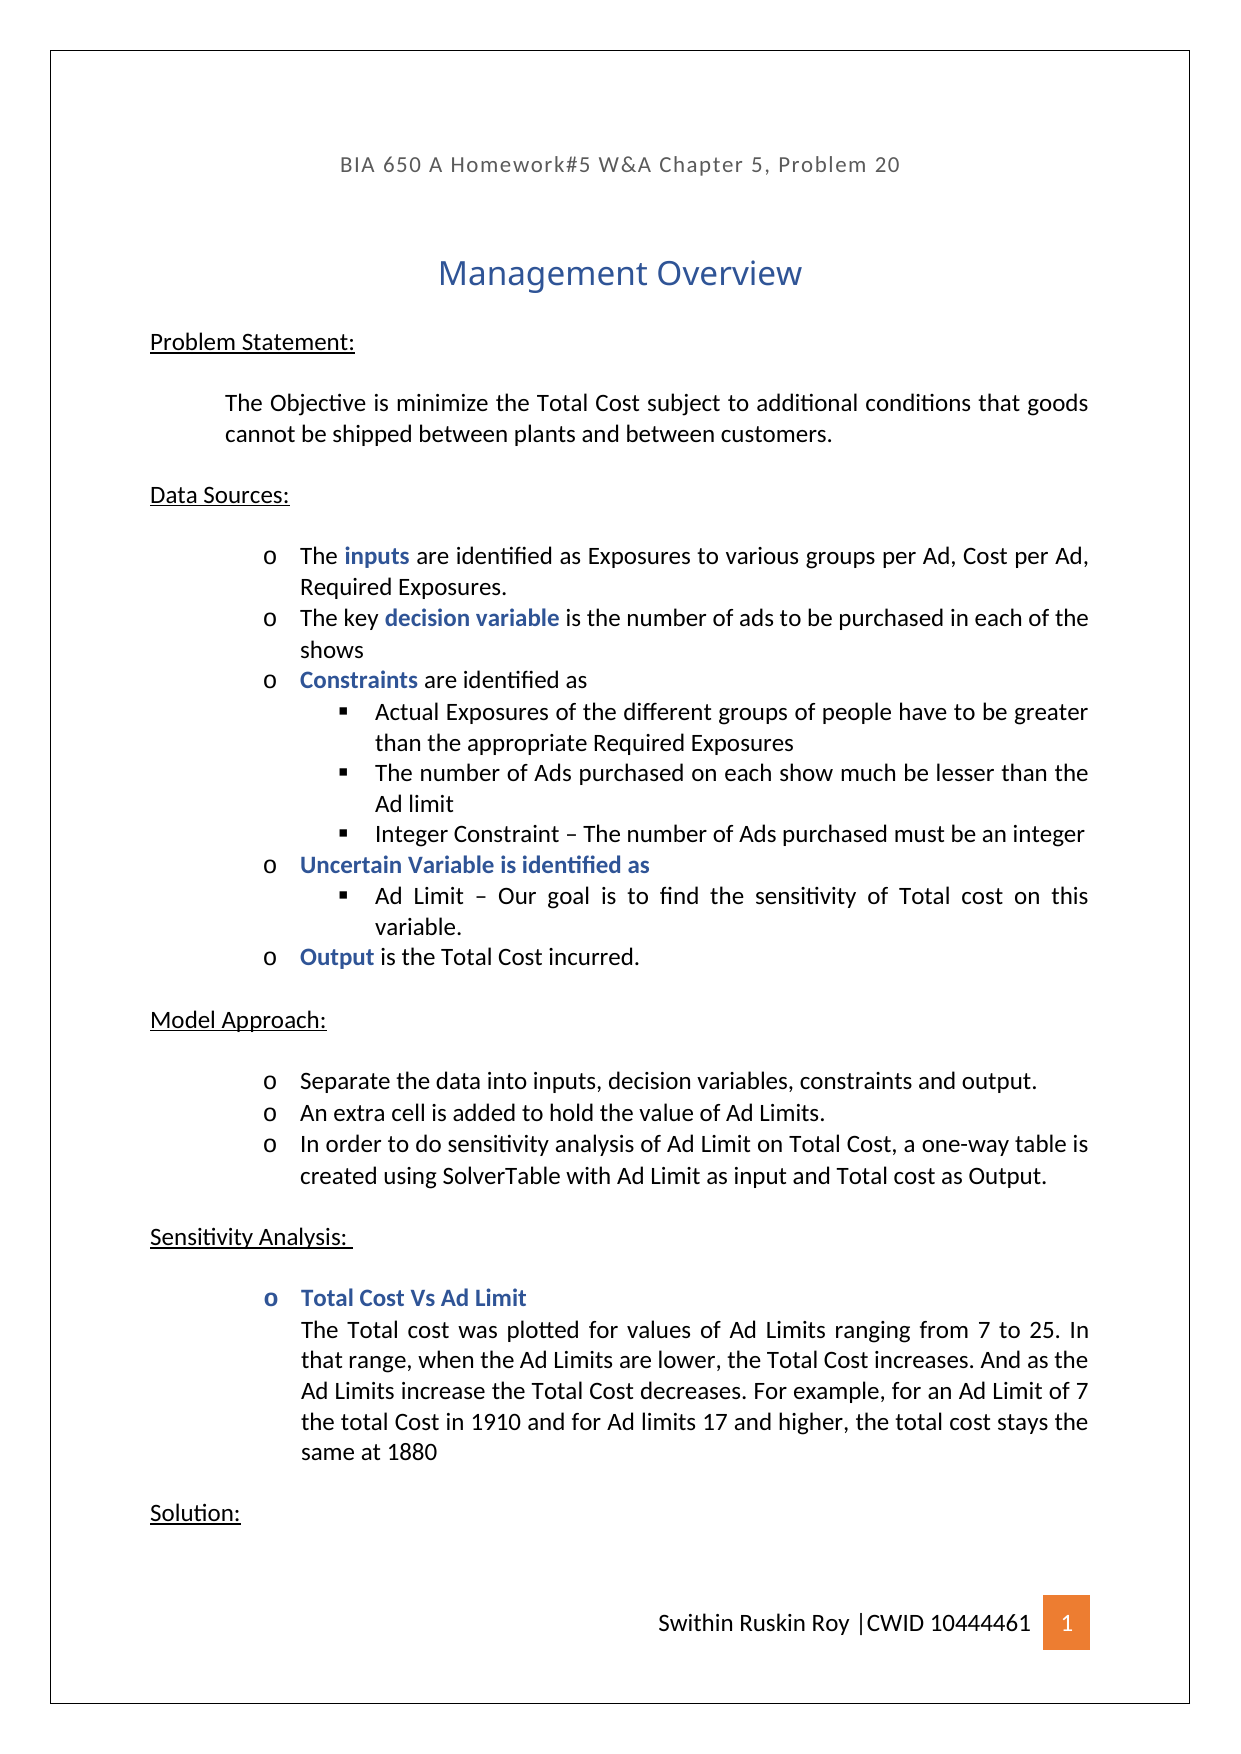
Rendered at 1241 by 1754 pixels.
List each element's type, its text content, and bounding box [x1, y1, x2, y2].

text Data Sources: [150, 479, 1090, 509]
subtitle Management Overview [150, 250, 1090, 296]
list Output is the Total Cost incurred. [262, 942, 1090, 973]
text Problem Statement: [150, 326, 1090, 357]
list The Objective is minimize the Total Cost subject to additional conditions that goods cannot be shipped between plants and between customers. [225, 387, 1090, 448]
list An extra cell is added to hold the value of Ad Limits. [262, 1097, 1090, 1128]
text Model Approach: [150, 1004, 1090, 1034]
list Uncertain Variable is identified as [262, 849, 1090, 881]
list Total Cost Vs Ad Limit [263, 1282, 1090, 1314]
list The number of Ads purchased on each show much be lesser than the Ad limit [337, 757, 1090, 818]
list Integer Constraint – The number of Ads purchased must be an integer [337, 818, 1090, 849]
list Separate the data into inputs, decision variables, constraints and output. [262, 1065, 1090, 1097]
text Sensitivity Analysis: [150, 1221, 1090, 1252]
list The inputs are identified as Exposures to various groups per Ad, Cost per Ad, Required Exposures. [262, 540, 1090, 602]
list In order to do sensitivity analysis of Ad Limit on Total Cost, a one-way table is created using SolverTable with Ad Limit as input and Total cost as Output. [262, 1128, 1090, 1191]
list Ad Limit – Our goal is to find the sensitivity of Total cost on this variable. [337, 881, 1090, 942]
list The Total cost was plotted for values of Ad Limits ranging from 7 to 25. In that range, when the Ad Limits are lower, the Total Cost increases. And as the Ad Limits increase the Total Cost decreases. For example, for an Ad Limit of 7 the total Cost in 1910 and for Ad limits 17 and higher, the total cost stays the same at 1880 [301, 1314, 1090, 1467]
list Constraints are identified as [262, 664, 1090, 696]
list Actual Exposures of the different groups of people have to be greater than the appropriate Required Exposures [337, 696, 1090, 757]
subtitle BIA 650 A Homework#5 W&A Chapter 5, Problem 20 [150, 150, 1090, 178]
list The key decision variable is the number of ads to be purchased in each of the shows [262, 602, 1090, 664]
text Solution: [150, 1497, 1090, 1528]
